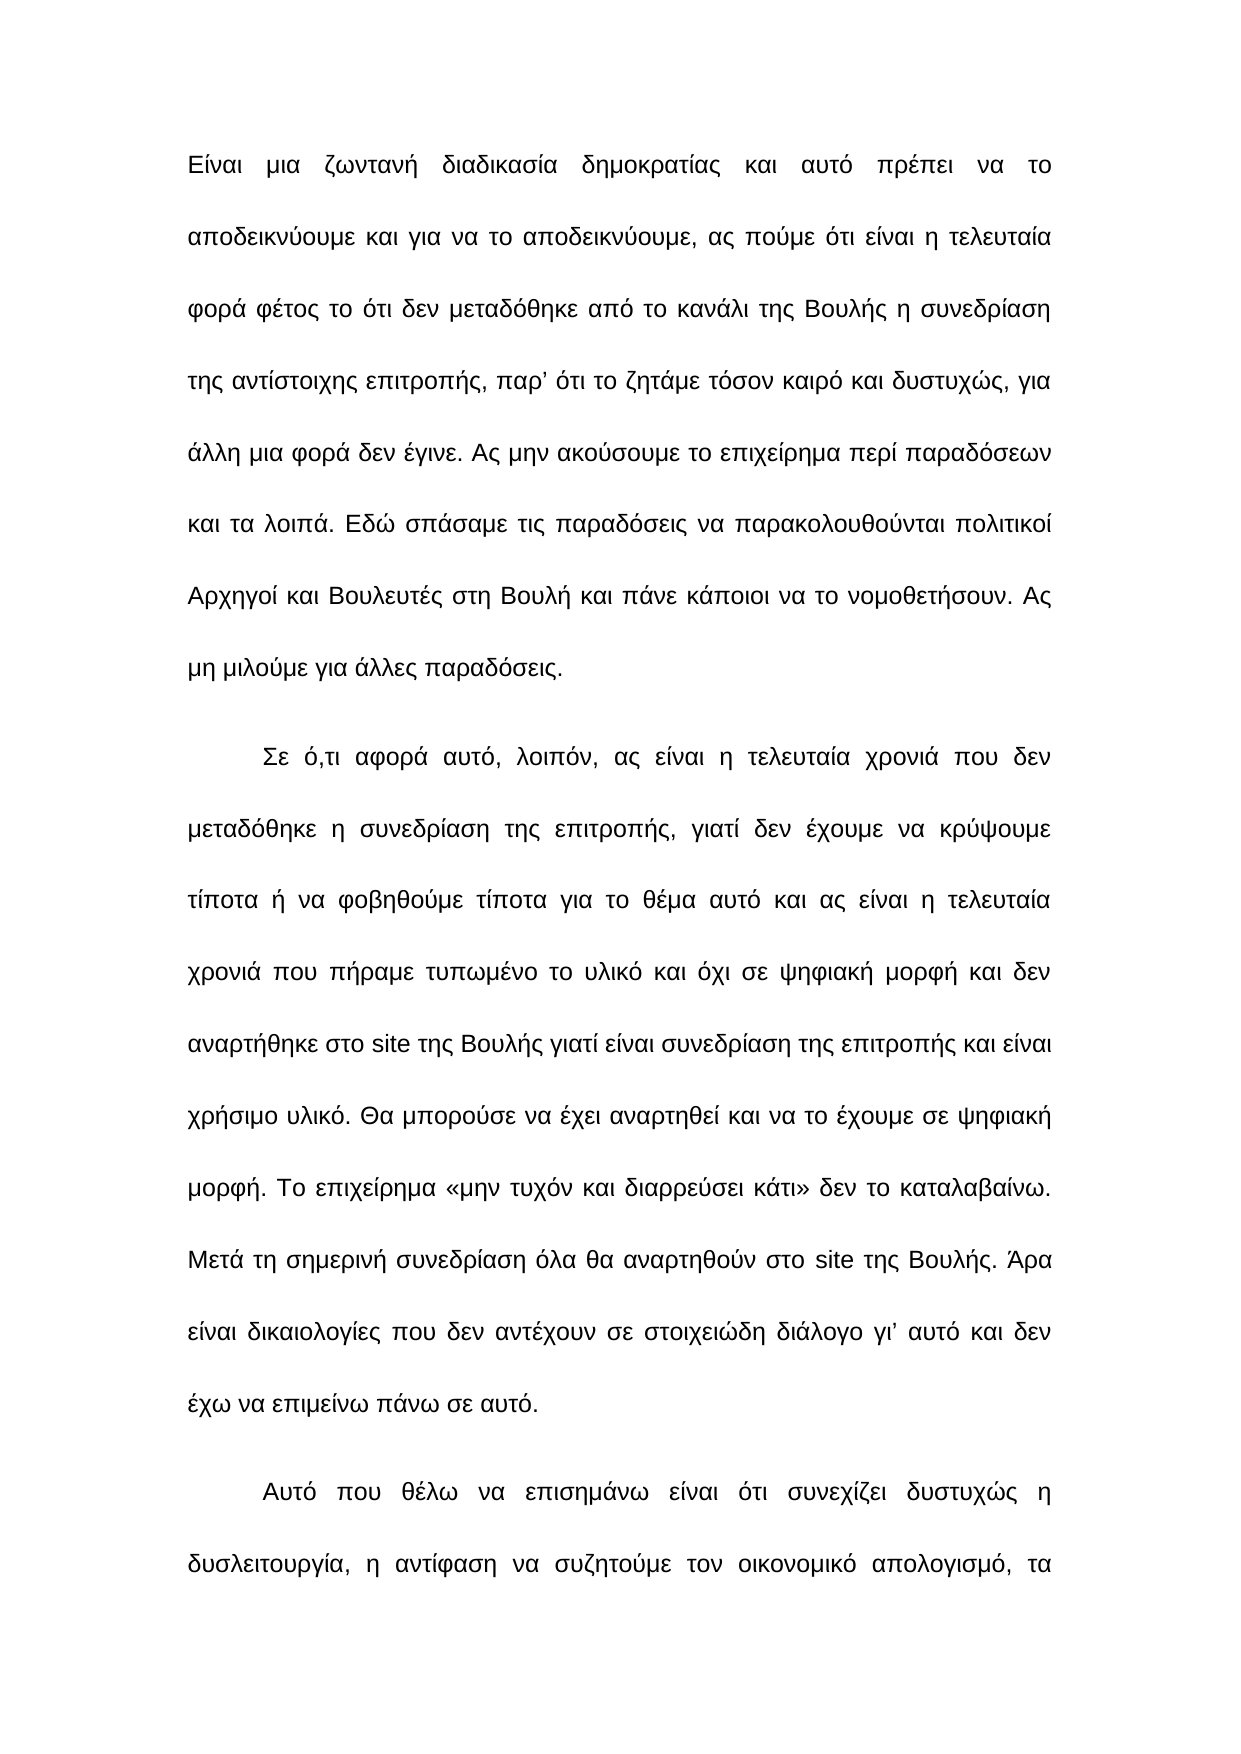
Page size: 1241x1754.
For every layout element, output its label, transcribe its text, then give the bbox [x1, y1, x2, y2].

text Σε ό,τι αφορά αυτό, λοιπόν, ας είναι η τελευταία χρονιά που δεν μεταδόθηκε η συνεδρίαση της επιτροπής, γιατί δεν έχουμε να κρύψουμε τίποτα ή να φοβηθούμε τίποτα για το θέμα αυτό και ας είναι η τελευταία χρονιά που πήραμε τυπωμένο το υλικό και όχι σε ψηφιακή μορφή και δεν αναρτήθηκε στο site της Βουλής γιατί είναι συνεδρίαση της επιτροπής και είναι χρήσιμο υλικό. Θα μπορούσε να έχει αναρτηθεί και να το έχουμε σε ψηφιακή μορφή. Το επιχείρημα «μην τυχόν και διαρρεύσει κάτι» δεν το καταλαβαίνω. Μετά τη σημερινή συνεδρίαση όλα θα αναρτηθούν στο site της Βουλής. Άρα είναι δικαιολογίες που δεν αντέχουν σε στοιχειώδη διάλογο γι’ αυτό και δεν έχω να επιμείνω πάνω σε αυτό. [187, 742, 1053, 1417]
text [187, 150, 1053, 682]
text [187, 1477, 1053, 1578]
